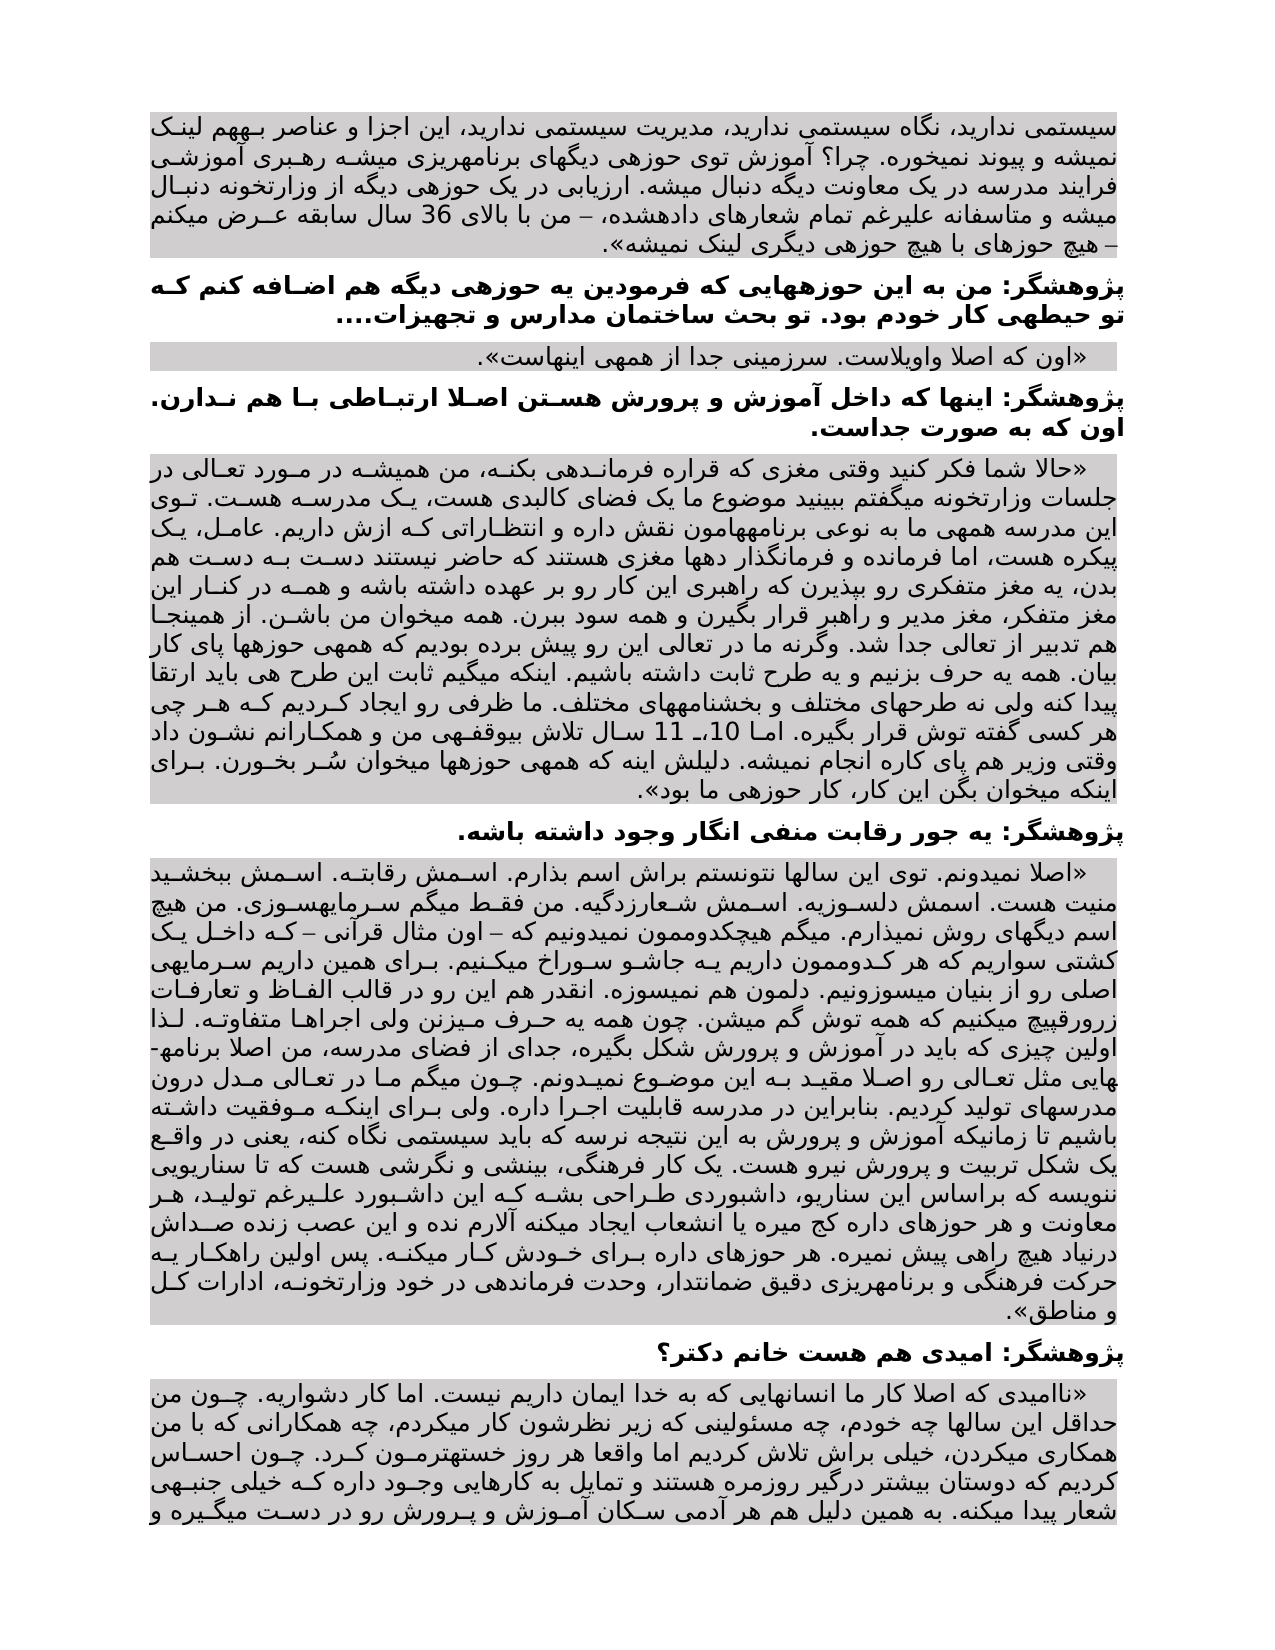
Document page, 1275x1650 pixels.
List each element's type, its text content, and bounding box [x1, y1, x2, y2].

text پژوهشگر: امیدی هم هست خانم دکتر؟ [150, 1338, 1125, 1367]
text پژوهشگر: من به این حوزههایی که فرمودین یه حوزهی دیگه هم اضافه کنم که تو حیطهی کار خودم بود. تو بحث ساختمان مدارس و تجهیزات.... [150, 271, 1125, 329]
text «حالا شما فکر کنید وقتی مغزی که قراره فرماندهی بکنه، من همیشه در مورد تعالی در جلسات وزارتخونه میگفتم ببینید موضوع ما یک فضای کالبدی هست، یک مدرسه هست. توی این مدرسه همهی ما به نوعی برنامههامون نقش داره و انتظاراتی که ازش داریم. عامل، یک پیکره هست، اما فرمانده و فرمانگذار دهها مغزی هستند که حاضر نیستند دست به دست هم بدن، یه مغز متفکری رو بپذیرن که راهبری این کار رو بر عهده داشته باشه و همه در کنار این مغز متفکر، مغز مدیر و راهبر قرار بگیرن و همه سود ببرن. همه میخوان من باشن. از همینجا هم تدبیر از تعالی جدا شد. وگرنه ما در تعالی این رو پیش برده بودیم که همهی حوزهها پای کار بیان. همه یه حرف بزنیم و یه طرح ثابت داشته باشیم. اینکه میگیم ثابت این طرح هی باید ارتقا پیدا کنه ولی نه طرحهای مختلف و بخشنامههای مختلف. ما ظرفی رو ایجاد کردیم که هر چی هر کسی گفته توش قرار بگیره. اما 10، 11 سال تلاش بیوقفهی من و همکارانم نشون داد وقتی وزیر هم پای کاره انجام نمیشه. دلیلش اینه که همهی حوزهها میخوان سُر بخورن. برای اینکه میخوان بگن این کار، کار حوزهی ما بود». [150, 454, 1117, 804]
text پژوهشگر: یه جور رقابت منفی انگار وجود داشته باشه. [150, 817, 1125, 846]
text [150, 1379, 1117, 1525]
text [150, 112, 1117, 258]
text «اصلا نمیدونم. توی این سالها نتونستم براش اسم بذارم. اسمش رقابته. اسمش ببخشید منیت هست. اسمش دلسوزیه. اسمش شعارزدگیه. من فقط میگم سرمایهسوزی. من هیچ اسم دیگهای روش نمیذارم. میگم هیچکدوممون نمیدونیم که – اون مثال قرآنی – که داخل یک کشتی سواریم که هر کدوممون داریم یه جاشو سوراخ میکنیم. برای همین داریم سرمایهی اصلی رو از بنیان میسوزونیم. دلمون هم نمیسوزه. انقدر هم این رو در قالب الفاظ و تعارفات زرورقپیچ میکنیم که همه توش گم میشن. چون همه یه حرف میزنن ولی اجراها متفاوته. لذا اولین چیزی که باید در آموزش و پرورش شکل بگیره، جدای از فضای مدرسه، من اصلا برنامههایی مثل تعالی رو اصلا مقید به این موضوع نمیدونم. چون میگم ما در تعالی مدل درون مدرسهای تولید کردیم. بنابراین در مدرسه قابلیت اجرا داره. ولی برای اینکه موفقیت داشته باشیم تا زمانیکه آموزش و پرورش به این نتیجه نرسه که باید سیستمی نگاه کنه، یعنی در واقع یک شکل تربیت و پرورش نیرو هست. یک کار فرهنگی، بینشی و نگرشی هست که تا سناریویی ننویسه که براساس این سناریو، داشبوردی طراحی بشه که این داشبورد علیرغم تولید، هر معاونت و هر حوزهای داره کج میره یا انشعاب ایجاد میکنه آلارم نده و این عصب زنده صداش درنیاد هیچ راهی پیش نمیره. هر حوزهای داره برای خودش کار میکنه. پس اولین راهکار یه حرکت فرهنگی و برنامهریزی دقیق ضمانتدار، وحدت فرماندهی در خود وزارتخونه، ادارات کل و مناطق». [150, 858, 1117, 1325]
text پژوهشگر: اینها که داخل آموزش و پرورش هستن اصلا ارتباطی با هم ندارن. اون که به صورت جداست. [150, 383, 1125, 442]
text «اون که اصلا واویلاست. سرزمینی جدا از همهی اینهاست». [150, 342, 1117, 371]
